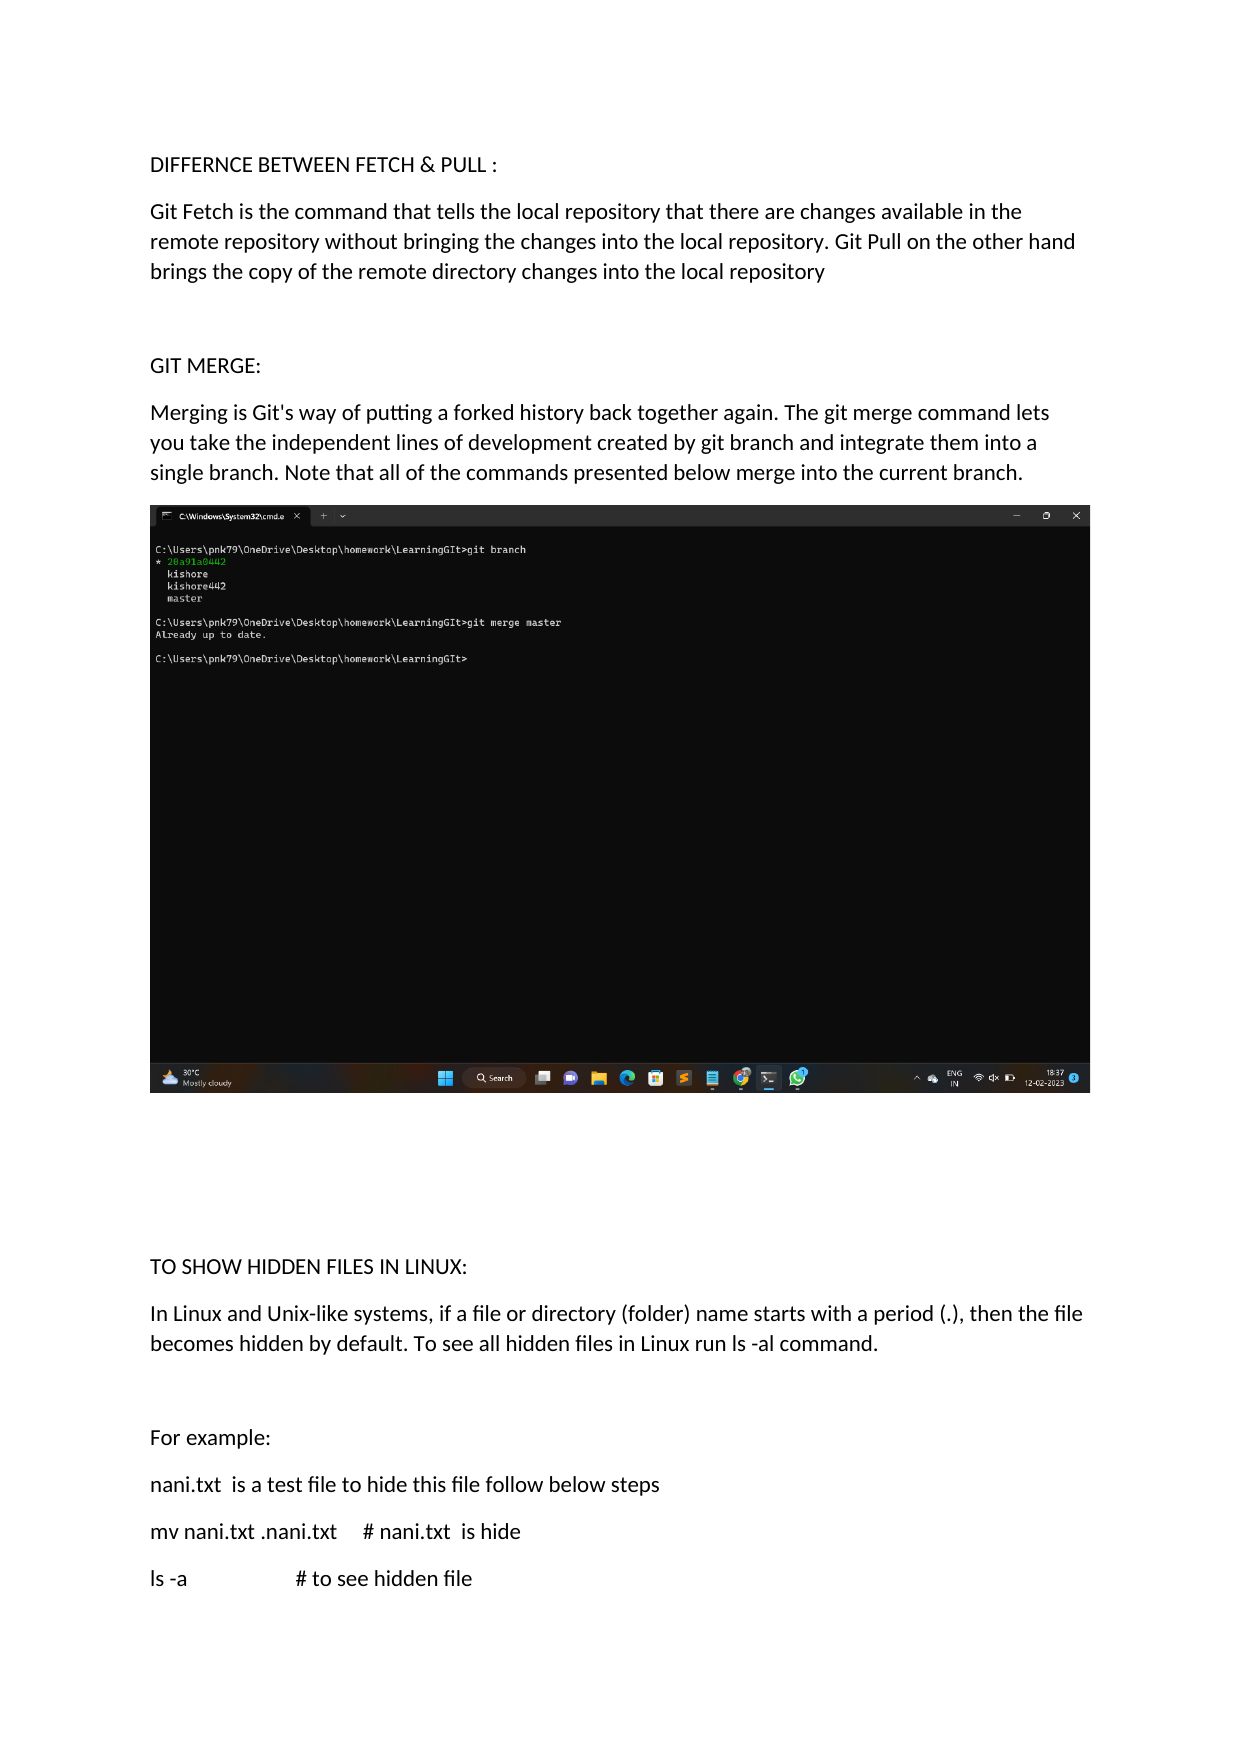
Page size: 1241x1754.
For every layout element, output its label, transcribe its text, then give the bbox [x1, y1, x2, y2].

text GIT MERGE: [150, 351, 1090, 379]
text For example: [150, 1423, 1090, 1451]
text Merging is Git's way of putting a forked history back together again. The git merge command lets you take the independent lines of development created by git branch and integrate them into a single branch. Note that all of the commands presented below merge into the current branch. [150, 398, 1090, 486]
picture [150, 505, 1091, 1093]
text ls -a # to see hidden file [150, 1564, 1090, 1592]
text TO SHOW HIDDEN FILES IN LINUX: [150, 1252, 1090, 1280]
text nani.txt is a test file to hide this file follow below steps [150, 1470, 1090, 1498]
text DIFFERNCE BETWEEN FETCH & PULL : [150, 150, 1090, 178]
text Git Fetch is the command that tells the local repository that there are changes available in the remote repository without bringing the changes into the local repository. Git Pull on the other hand brings the copy of the remote directory changes into the local repository [150, 197, 1090, 285]
text mv nani.txt .nani.txt # nani.txt is hide [150, 1517, 1090, 1545]
text In Linux and Unix-like systems, if a file or directory (folder) name starts with a period (.), then the file becomes hidden by default. To see all hidden files in Linux run ls -al command. [150, 1299, 1090, 1357]
